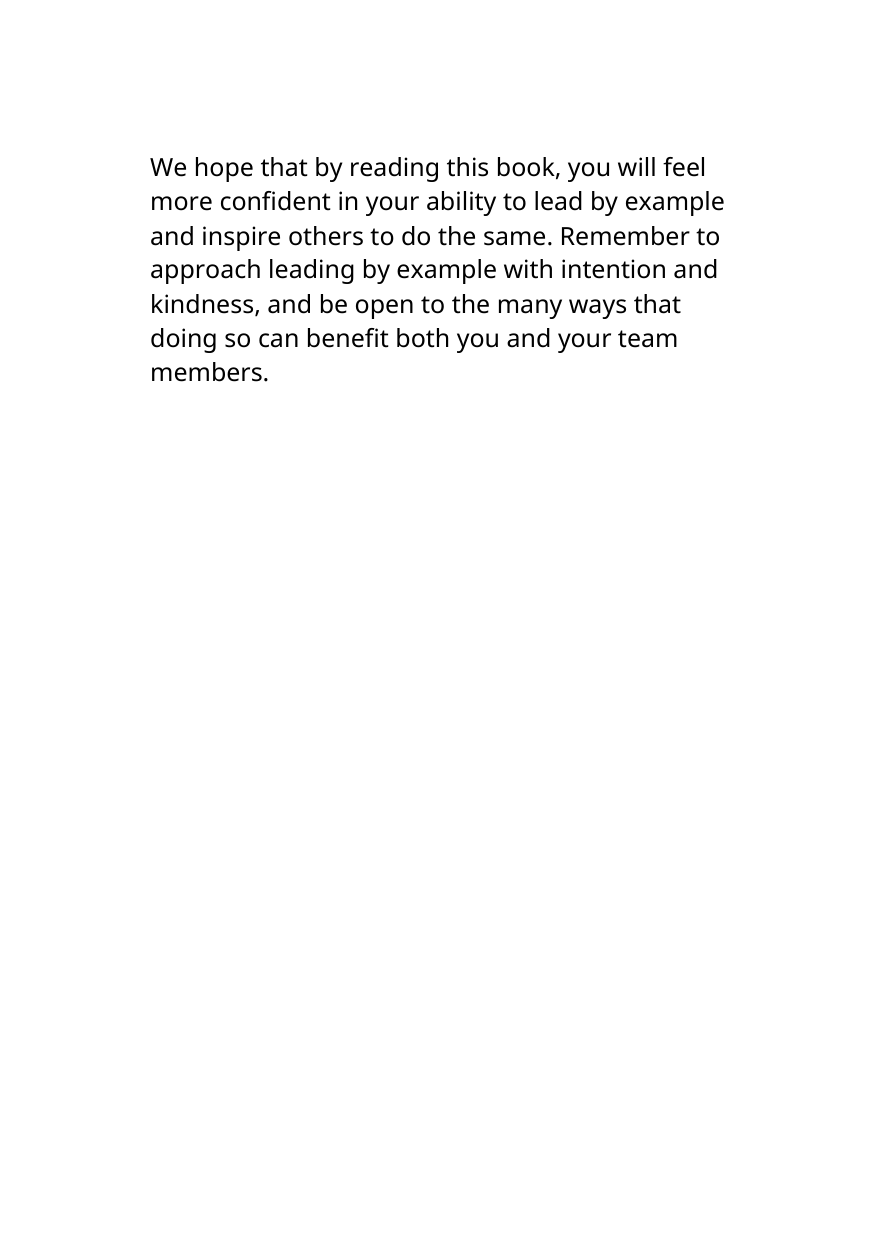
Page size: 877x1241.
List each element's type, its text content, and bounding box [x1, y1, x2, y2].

text We hope that by reading this book, you will feel more confident in your ability to lead by example and inspire others to do the same. Remember to approach leading by example with intention and kindness, and be open to the many ways that doing so can benefit both you and your team members. [150, 150, 727, 388]
